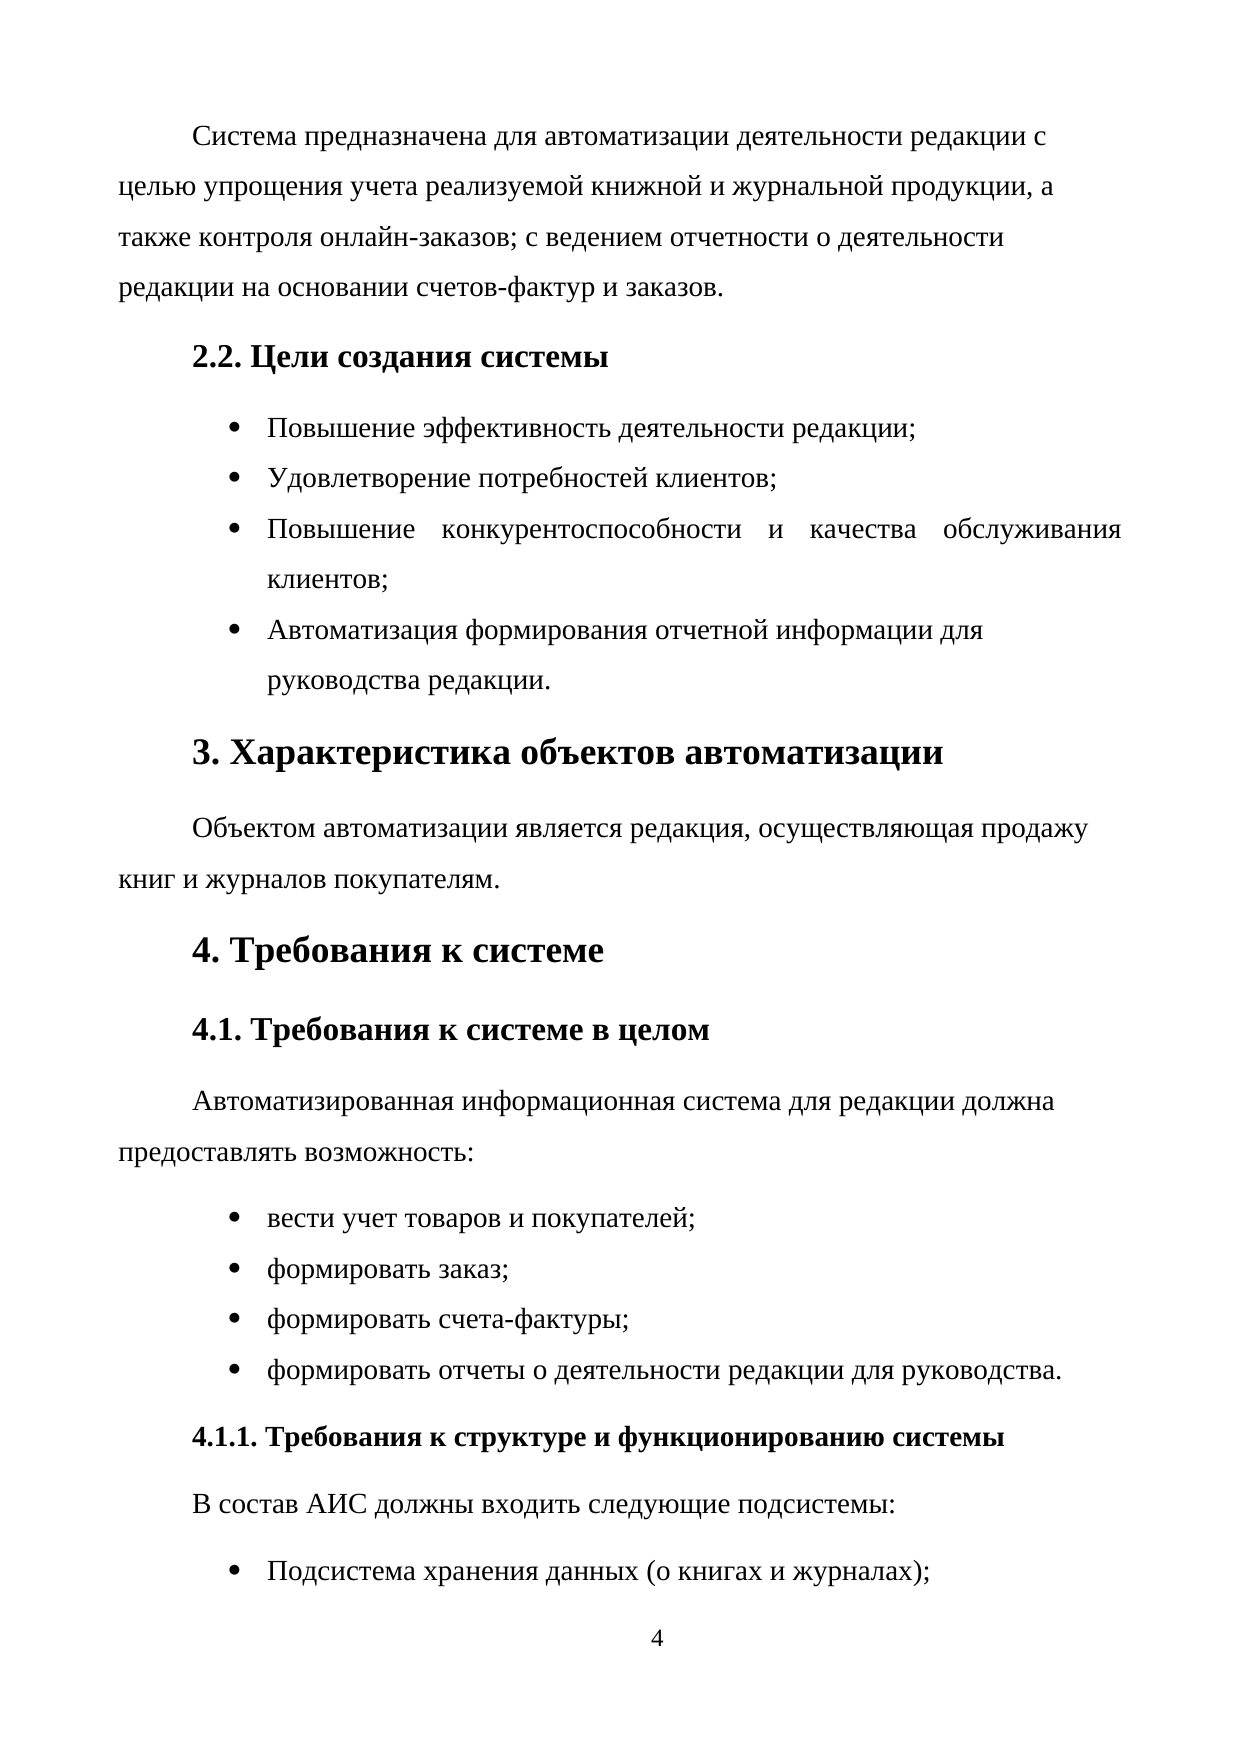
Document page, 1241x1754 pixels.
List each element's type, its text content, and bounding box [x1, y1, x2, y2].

list формировать счета-фактуры; [229, 1301, 1122, 1335]
list вести учет товаров и покупателей; [229, 1201, 1122, 1234]
list Автоматизация формирования отчетной информации для руководства редакции. [229, 612, 1122, 696]
list формировать отчеты о деятельности редакции для руководства. [229, 1352, 1122, 1386]
text В состав АИС должны входить следующие подсистемы: [118, 1486, 1122, 1519]
text 2.2. Цели создания системы [118, 336, 1122, 374]
list Повышение конкурентоспособности и качества обслуживания клиентов; [229, 511, 1122, 595]
text Объектом автоматизации является редакция, осуществляющая продажу книг и журналов покупателям. [118, 811, 1122, 894]
list Удовлетворение потребностей клиентов; [229, 461, 1122, 494]
text Система предназначена для автоматизации деятельности редакции с целью упрощения учета реализуемой книжной и журнальной продукции, а также контроля онлайн-заказов; с ведением отчетности о деятельности редакции на основании счетов-фактур и заказов. [118, 118, 1122, 303]
text 4. Требования к системе [118, 928, 1122, 971]
list формировать заказ; [229, 1251, 1122, 1285]
text 4.1. Требования к системе в целом [118, 1009, 1122, 1047]
list Подсистема хранения данных (о книгах и журналах); [229, 1553, 1122, 1587]
text Автоматизированная информационная система для редакции должна предоставлять возможность: [118, 1083, 1122, 1167]
text 4.1.1. Требования к структуре и функционированию системы [118, 1419, 1122, 1452]
list Повышение эффективность деятельности редакции; [229, 410, 1122, 444]
text 3. Характеристика объектов автоматизации [118, 729, 1122, 772]
